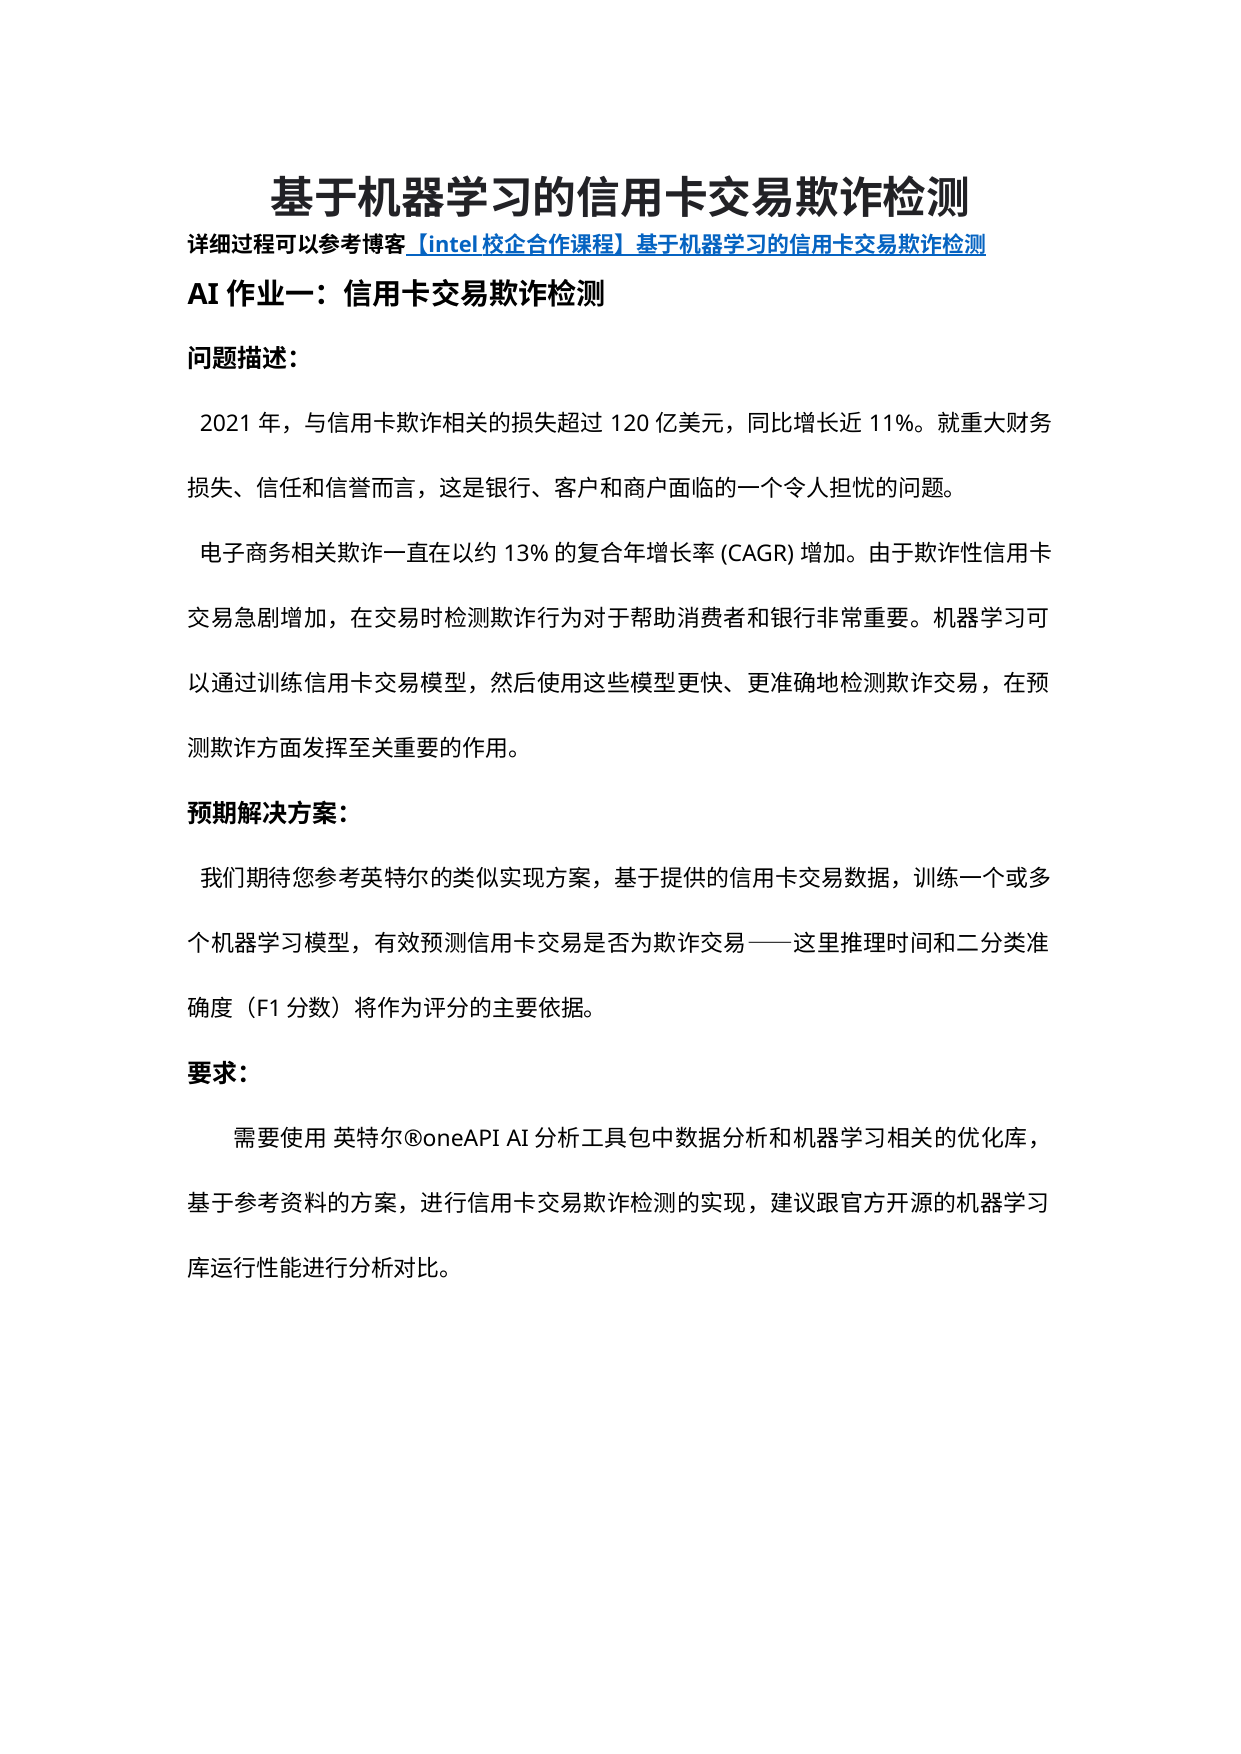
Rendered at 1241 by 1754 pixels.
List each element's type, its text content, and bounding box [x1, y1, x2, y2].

subtitle 基于机器学习的信用卡交易欺诈检测 [187, 162, 1053, 227]
text 要求： [187, 1039, 1053, 1104]
text 详细过程可以参考博客【intel校企合作课程】基于机器学习的信用卡交易欺诈检测 [187, 227, 1053, 259]
text 预期解决方案： [187, 779, 1053, 844]
text 我们期待您参考英特尔的类似实现方案，基于提供的信用卡交易数据，训练一个或多个机器学习模型，有效预测信用卡交易是否为欺诈交易——这里推理时间和二分类准确度（F1分数）将作为评分的主要依据。 [187, 844, 1053, 1039]
text 问题描述： [187, 324, 1053, 389]
text 需要使用 英特尔®oneAPI AI分析工具包中数据分析和机器学习相关的优化库，基于参考资料的方案，进行信用卡交易欺诈检测的实现，建议跟官方开源的机器学习库运行性能进行分析对比。 [187, 1104, 1053, 1299]
text 2021 年，与信用卡欺诈相关的损失超过 120 亿美元，同比增长近 11%。就重大财务损失、信任和信誉而言，这是银行、客户和商户面临的一个令人担忧的问题。 [187, 389, 1053, 519]
text 电子商务相关欺诈一直在以约 13% 的复合年增长率 (CAGR) 增加。由于欺诈性信用卡交易急剧增加，在交易时检测欺诈行为对于帮助消费者和银行非常重要。机器学习可以通过训练信用卡交易模型，然后使用这些模型更快、更准确地检测欺诈交易，在预测欺诈方面发挥至关重要的作用。 [187, 519, 1053, 779]
text AI 作业一：信用卡交易欺诈检测 [187, 259, 1053, 324]
